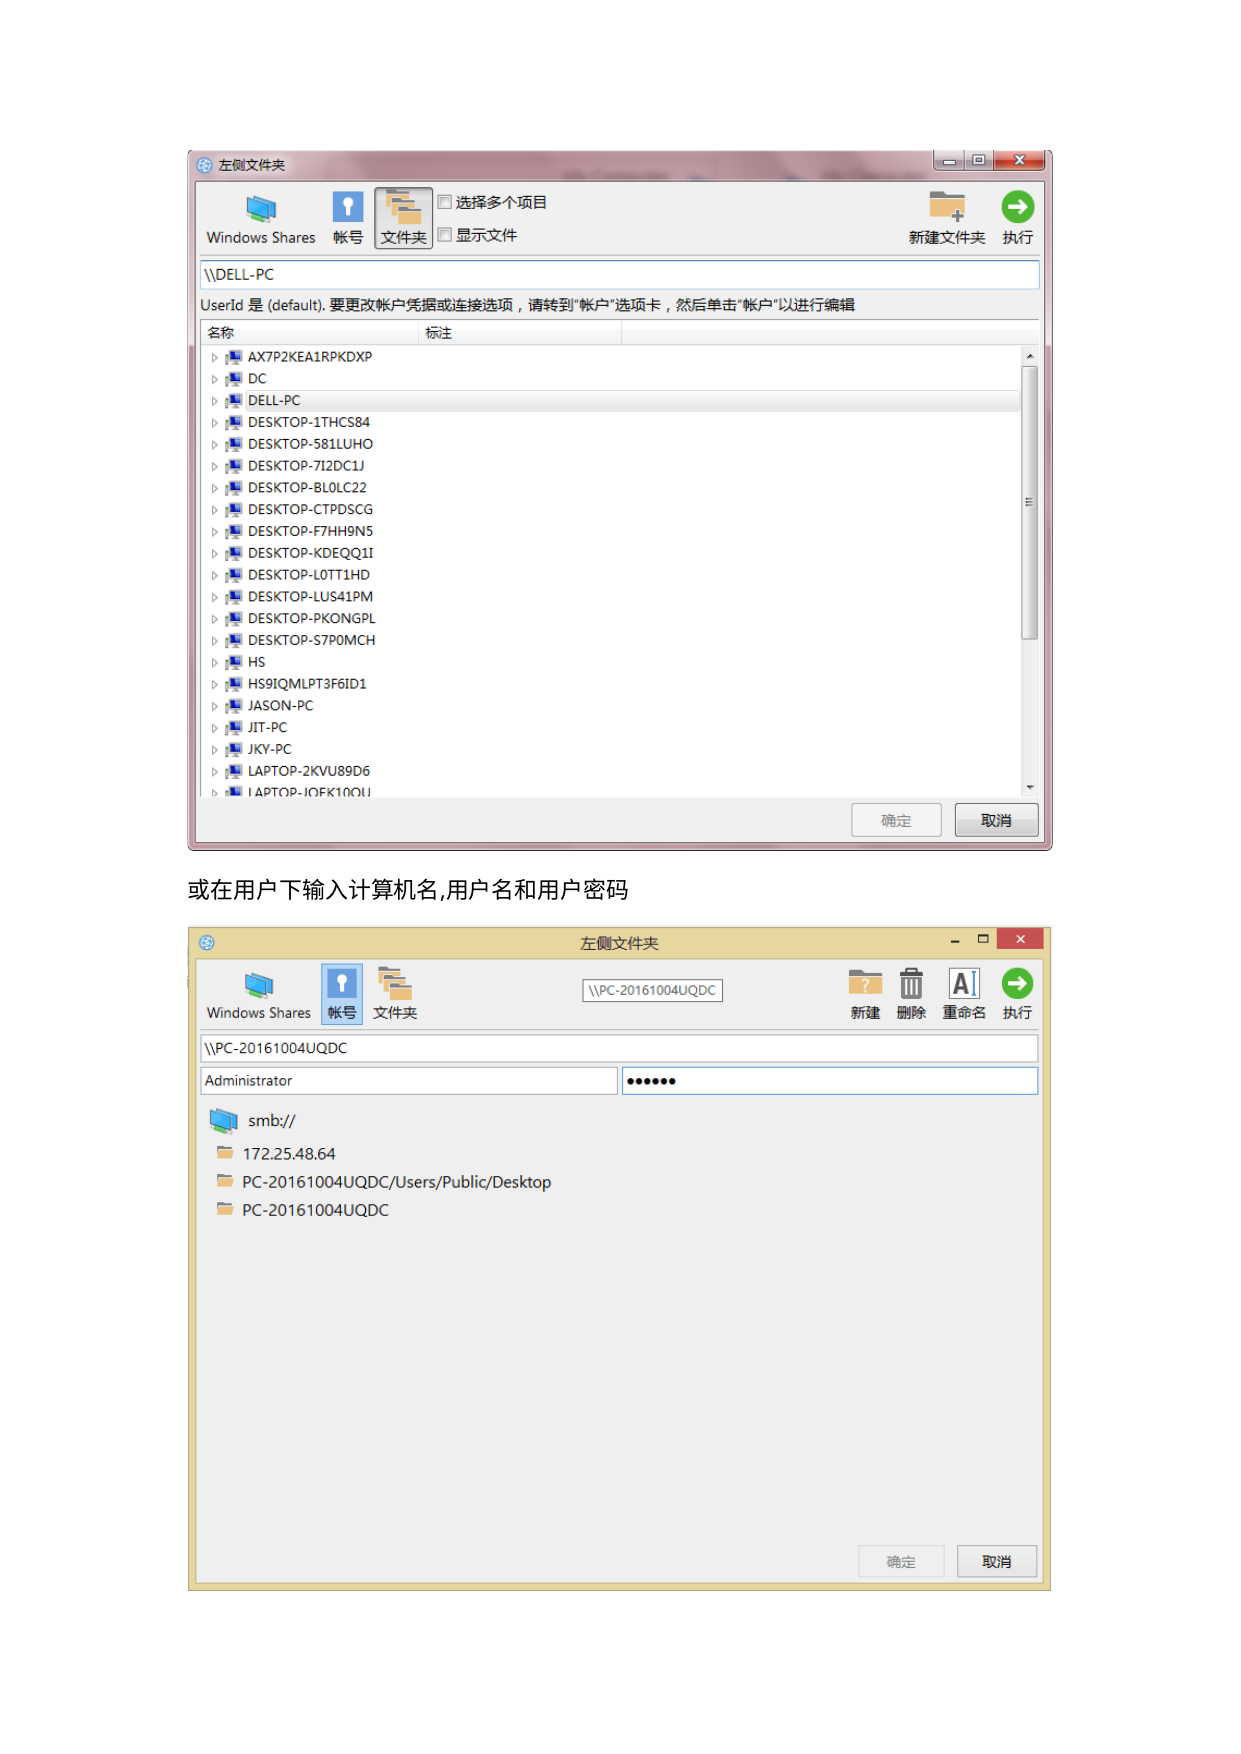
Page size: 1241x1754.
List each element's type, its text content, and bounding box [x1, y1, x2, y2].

picture [187, 925, 1053, 1591]
text 或在用户下输入计算机名,用户名和用户密码 [187, 872, 1053, 905]
picture [187, 150, 1053, 851]
